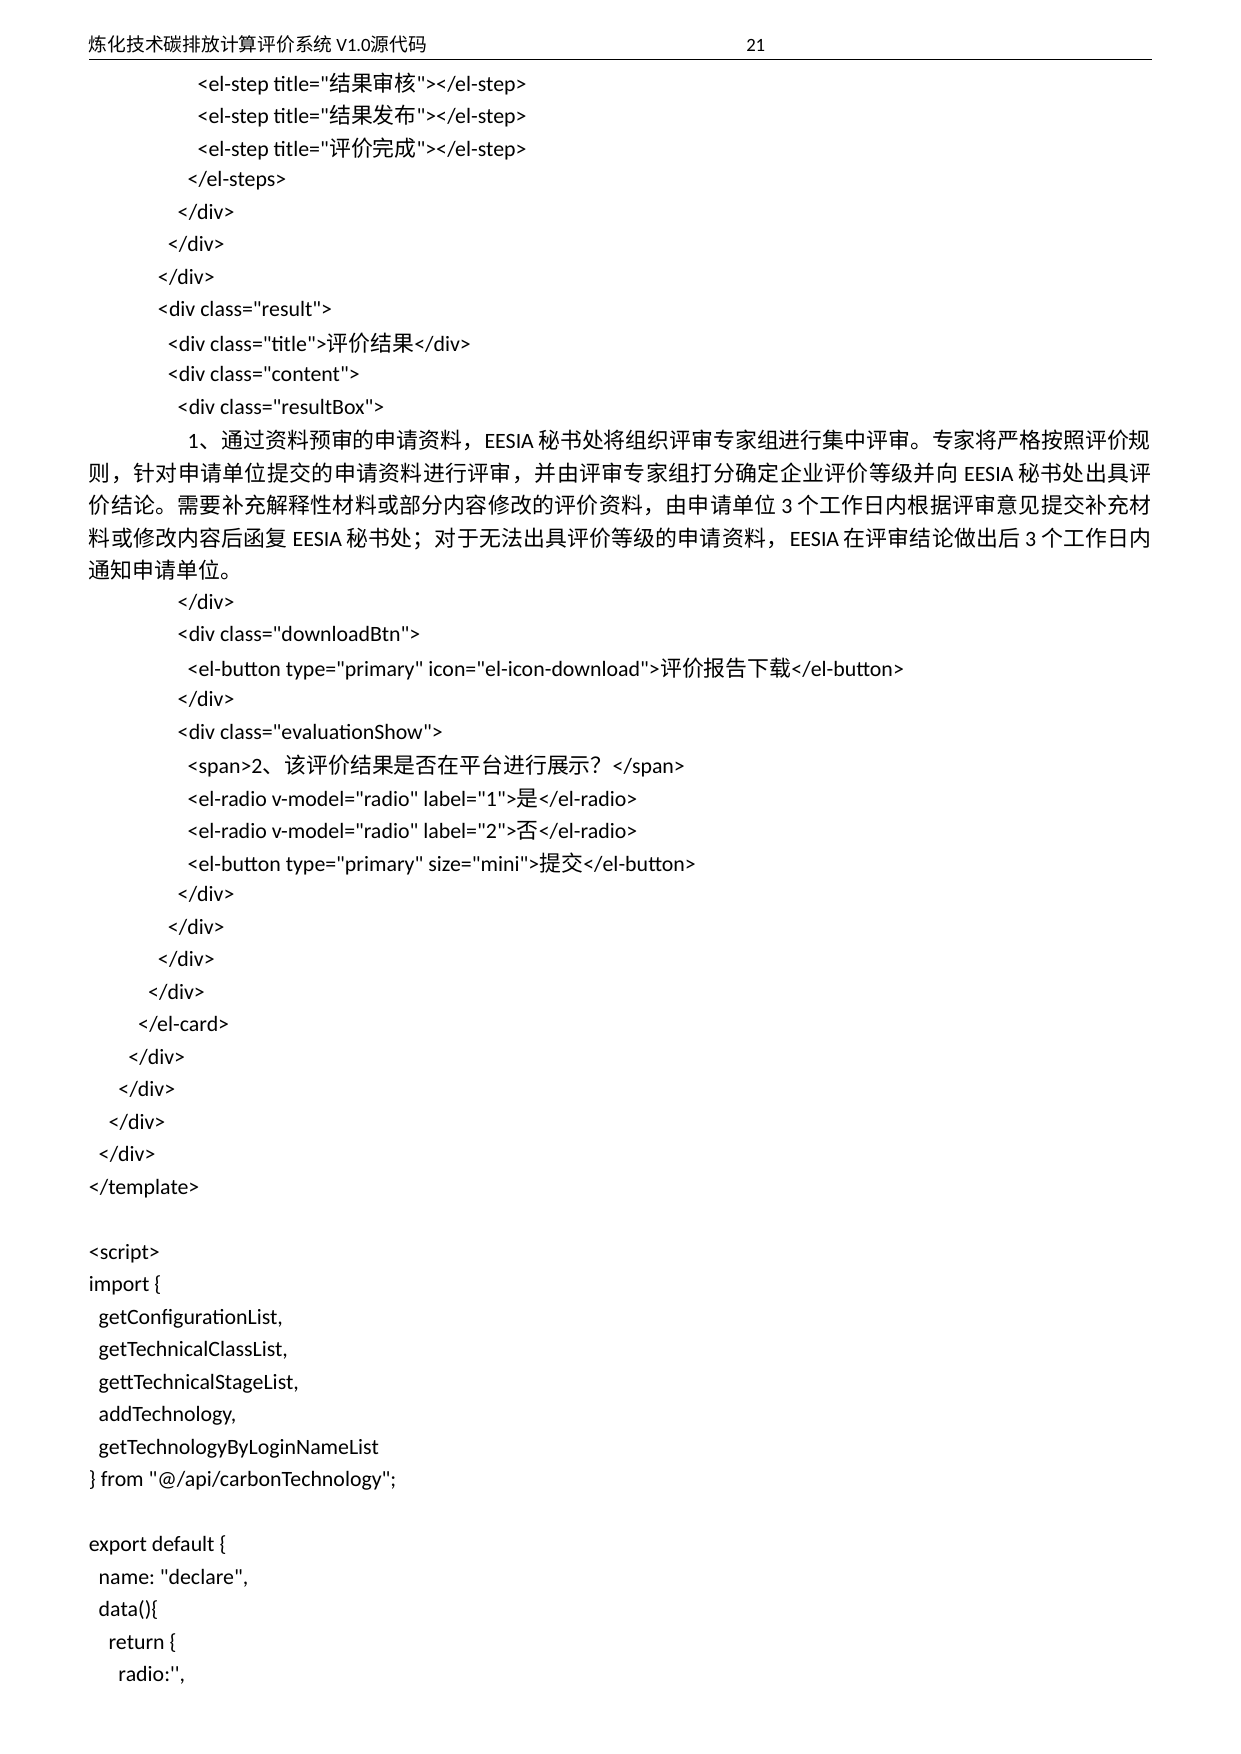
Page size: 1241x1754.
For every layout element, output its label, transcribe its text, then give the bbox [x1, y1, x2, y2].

text </div> [89, 195, 1152, 228]
text <div class="title">评价结果</div> [89, 325, 1152, 358]
text <el-step title="结果审核"></el-step> [89, 65, 1152, 98]
text </div> [89, 228, 1152, 260]
text </div> [89, 975, 1152, 1008]
text </div> [89, 1105, 1152, 1138]
text getTechnologyByLoginNameList [89, 1430, 1152, 1463]
text <div class="downloadBtn"> [89, 618, 1152, 650]
text </div> [89, 1040, 1152, 1073]
text </div> [89, 1073, 1152, 1105]
text import { [89, 1268, 1152, 1300]
text <div class="resultBox"> [89, 390, 1152, 423]
text </div> [89, 260, 1152, 293]
text radio:'', [89, 1658, 1152, 1690]
text <span>2、该评价结果是否在平台进行展示？</span> [89, 748, 1152, 780]
text </div> [89, 910, 1152, 943]
text export default { [89, 1528, 1152, 1560]
text gettTechnicalStageList, [89, 1365, 1152, 1398]
text <el-button type="primary" size="mini">提交</el-button> [89, 845, 1152, 878]
text 1、通过资料预审的申请资料，EESIA秘书处将组织评审专家组进行集中评审。专家将严格按照评价规则，针对申请单位提交的申请资料进行评审，并由评审专家组打分确定企业评价等级并向EESIA秘书处出具评价结论。需要补充解释性材料或部分内容修改的评价资料，由申请单位3个工作日内根据评审意见提交补充材料或修改内容后函复EESIA秘书处；对于无法出具评价等级的申请资料，EESIA在评审结论做出后3个工作日内通知申请单位。 [89, 423, 1152, 585]
text data(){ [89, 1593, 1152, 1625]
text <el-button type="primary" icon="el-icon-download">评价报告下载</el-button> [89, 650, 1152, 683]
text } from "@/api/carbonTechnology"; [89, 1463, 1152, 1495]
text addTechnology, [89, 1398, 1152, 1430]
text <script> [89, 1235, 1152, 1268]
text </div> [89, 683, 1152, 715]
text </div> [89, 943, 1152, 975]
text </template> [89, 1170, 1152, 1203]
text getConfigurationList, [89, 1300, 1152, 1333]
text getTechnicalClassList, [89, 1333, 1152, 1365]
text return { [89, 1625, 1152, 1658]
text name: "declare", [89, 1560, 1152, 1593]
text <el-step title="结果发布"></el-step> [89, 98, 1152, 130]
text <el-step title="评价完成"></el-step> [89, 130, 1152, 163]
text <el-radio v-model="radio" label="2">否</el-radio> [89, 813, 1152, 845]
text <div class="result"> [89, 293, 1152, 325]
text </div> [89, 878, 1152, 910]
text </el-steps> [89, 163, 1152, 195]
text <div class="content"> [89, 358, 1152, 390]
text <div class="evaluationShow"> [89, 715, 1152, 748]
text </el-card> [89, 1008, 1152, 1040]
text <el-radio v-model="radio" label="1">是</el-radio> [89, 780, 1152, 813]
text </div> [89, 585, 1152, 618]
text </div> [89, 1138, 1152, 1170]
